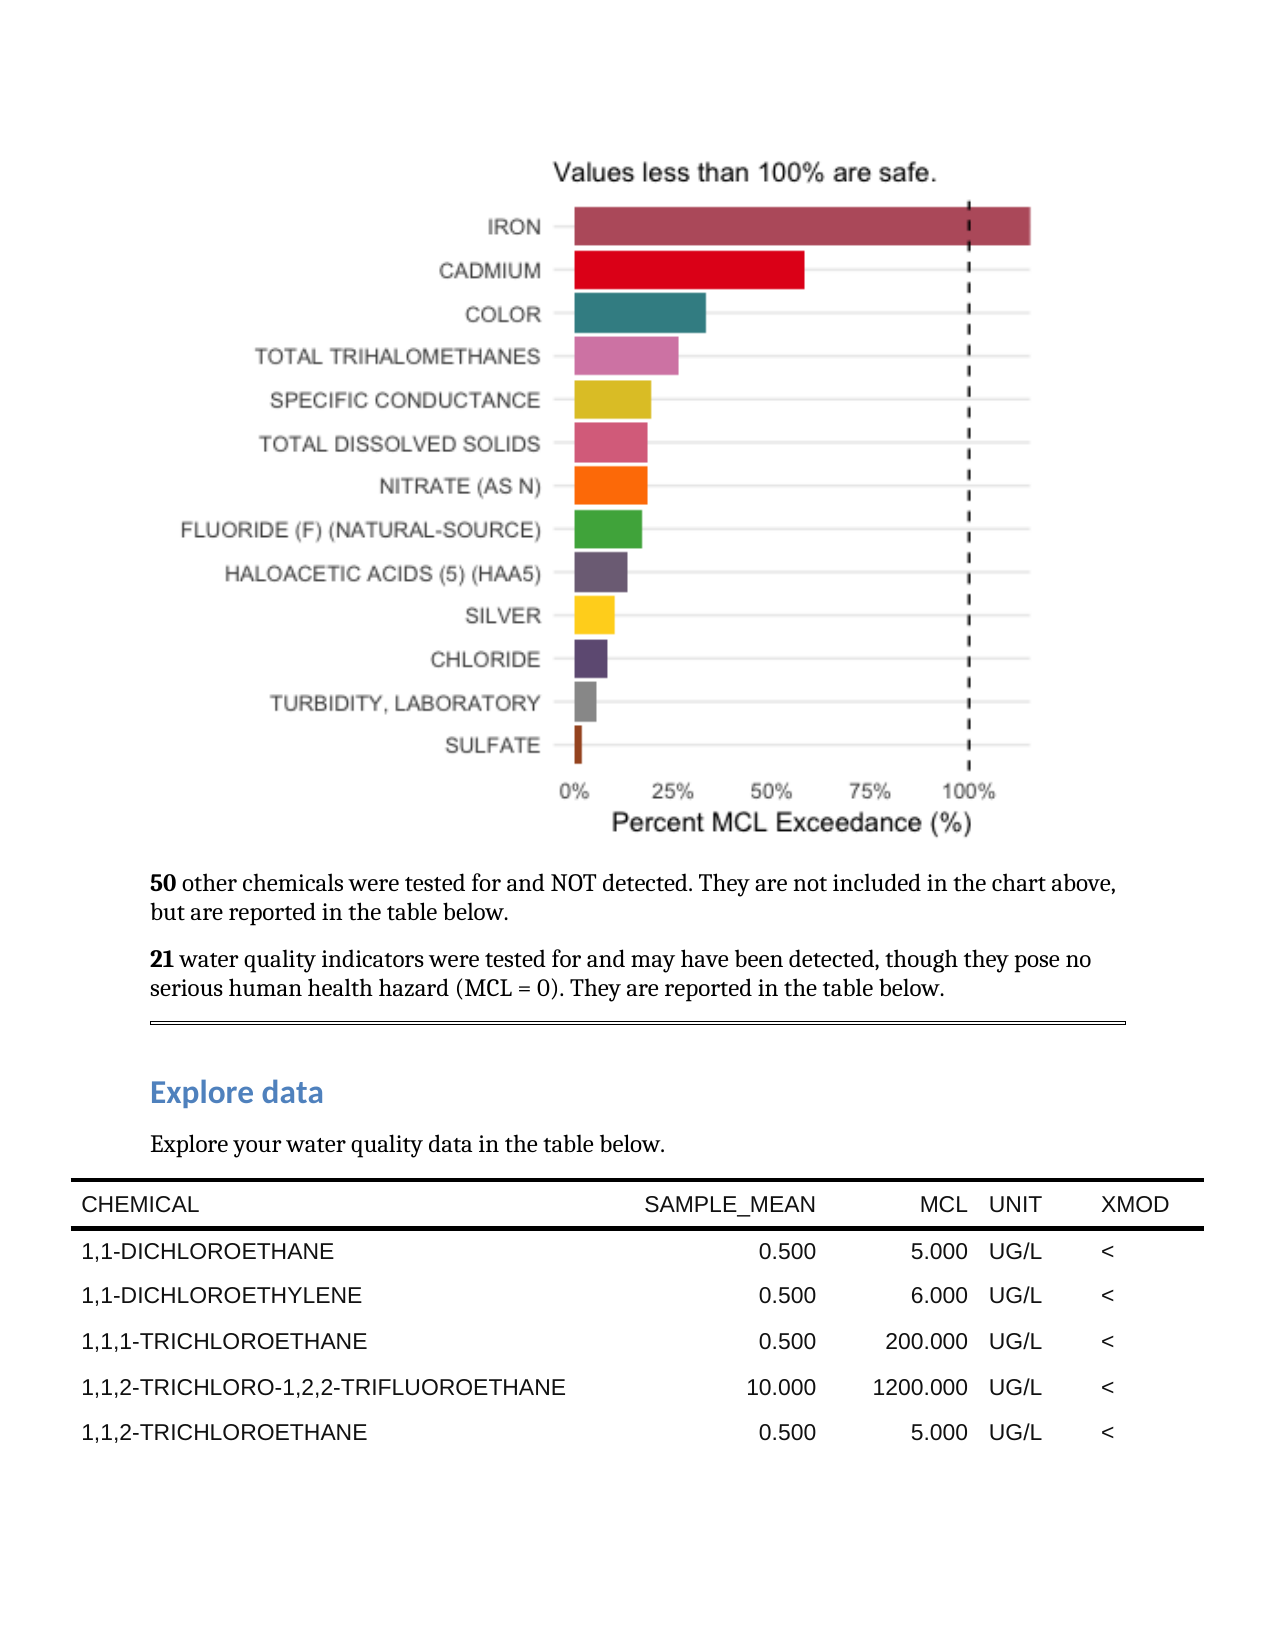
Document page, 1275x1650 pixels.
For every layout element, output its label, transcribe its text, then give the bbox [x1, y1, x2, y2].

table_cell UG/L [978, 1231, 1090, 1272]
text 50 other chemicals were tested for and NOT detected. They are not included in the chart above, but are reported in the table below. [150, 869, 1125, 926]
subtitle Explore data [150, 1071, 1125, 1112]
text Explore your water quality data in the table below. [150, 1130, 1125, 1159]
table_cell 6.000 [826, 1272, 978, 1318]
table_cell 1,1-DICHLOROETHYLENE [71, 1272, 614, 1318]
table_header CHEMICAL [71, 1182, 614, 1226]
text 21 water quality indicators were tested for and may have been detected, though they pose no serious human health hazard (MCL = 0). They are reported in the table below. [150, 945, 1125, 1002]
table_cell < [1090, 1364, 1204, 1410]
table_cell < [1090, 1272, 1204, 1318]
table_cell 1,1-DICHLOROETHANE [71, 1231, 614, 1272]
table_cell < [1090, 1231, 1204, 1272]
picture [168, 150, 1044, 850]
table_cell 1,1,1-TRICHLOROETHANE [71, 1318, 614, 1364]
table_cell 0.500 [614, 1410, 826, 1456]
table_cell 5.000 [826, 1231, 978, 1272]
table_cell 1200.000 [826, 1364, 978, 1410]
table_cell 0.500 [614, 1231, 826, 1272]
table_cell 0.500 [614, 1318, 826, 1364]
table_header UNIT [978, 1182, 1090, 1226]
table_cell 5.000 [826, 1410, 978, 1456]
table_cell UG/L [978, 1364, 1090, 1410]
table_cell < [1090, 1318, 1204, 1364]
table_cell 200.000 [826, 1318, 978, 1364]
table_cell UG/L [978, 1318, 1090, 1364]
table_cell UG/L [978, 1272, 1090, 1318]
table_header MCL [826, 1182, 978, 1226]
table_cell UG/L [978, 1410, 1090, 1456]
table_cell 1,1,2-TRICHLOROETHANE [71, 1410, 614, 1456]
table_cell 1,1,2-TRICHLORO-1,2,2-TRIFLUOROETHANE [71, 1364, 614, 1410]
table_header SAMPLE_MEAN [614, 1182, 826, 1226]
table_header XMOD [1090, 1182, 1204, 1226]
table_cell 0.500 [614, 1272, 826, 1318]
table_cell < [1090, 1410, 1204, 1456]
table_cell 10.000 [614, 1364, 826, 1410]
